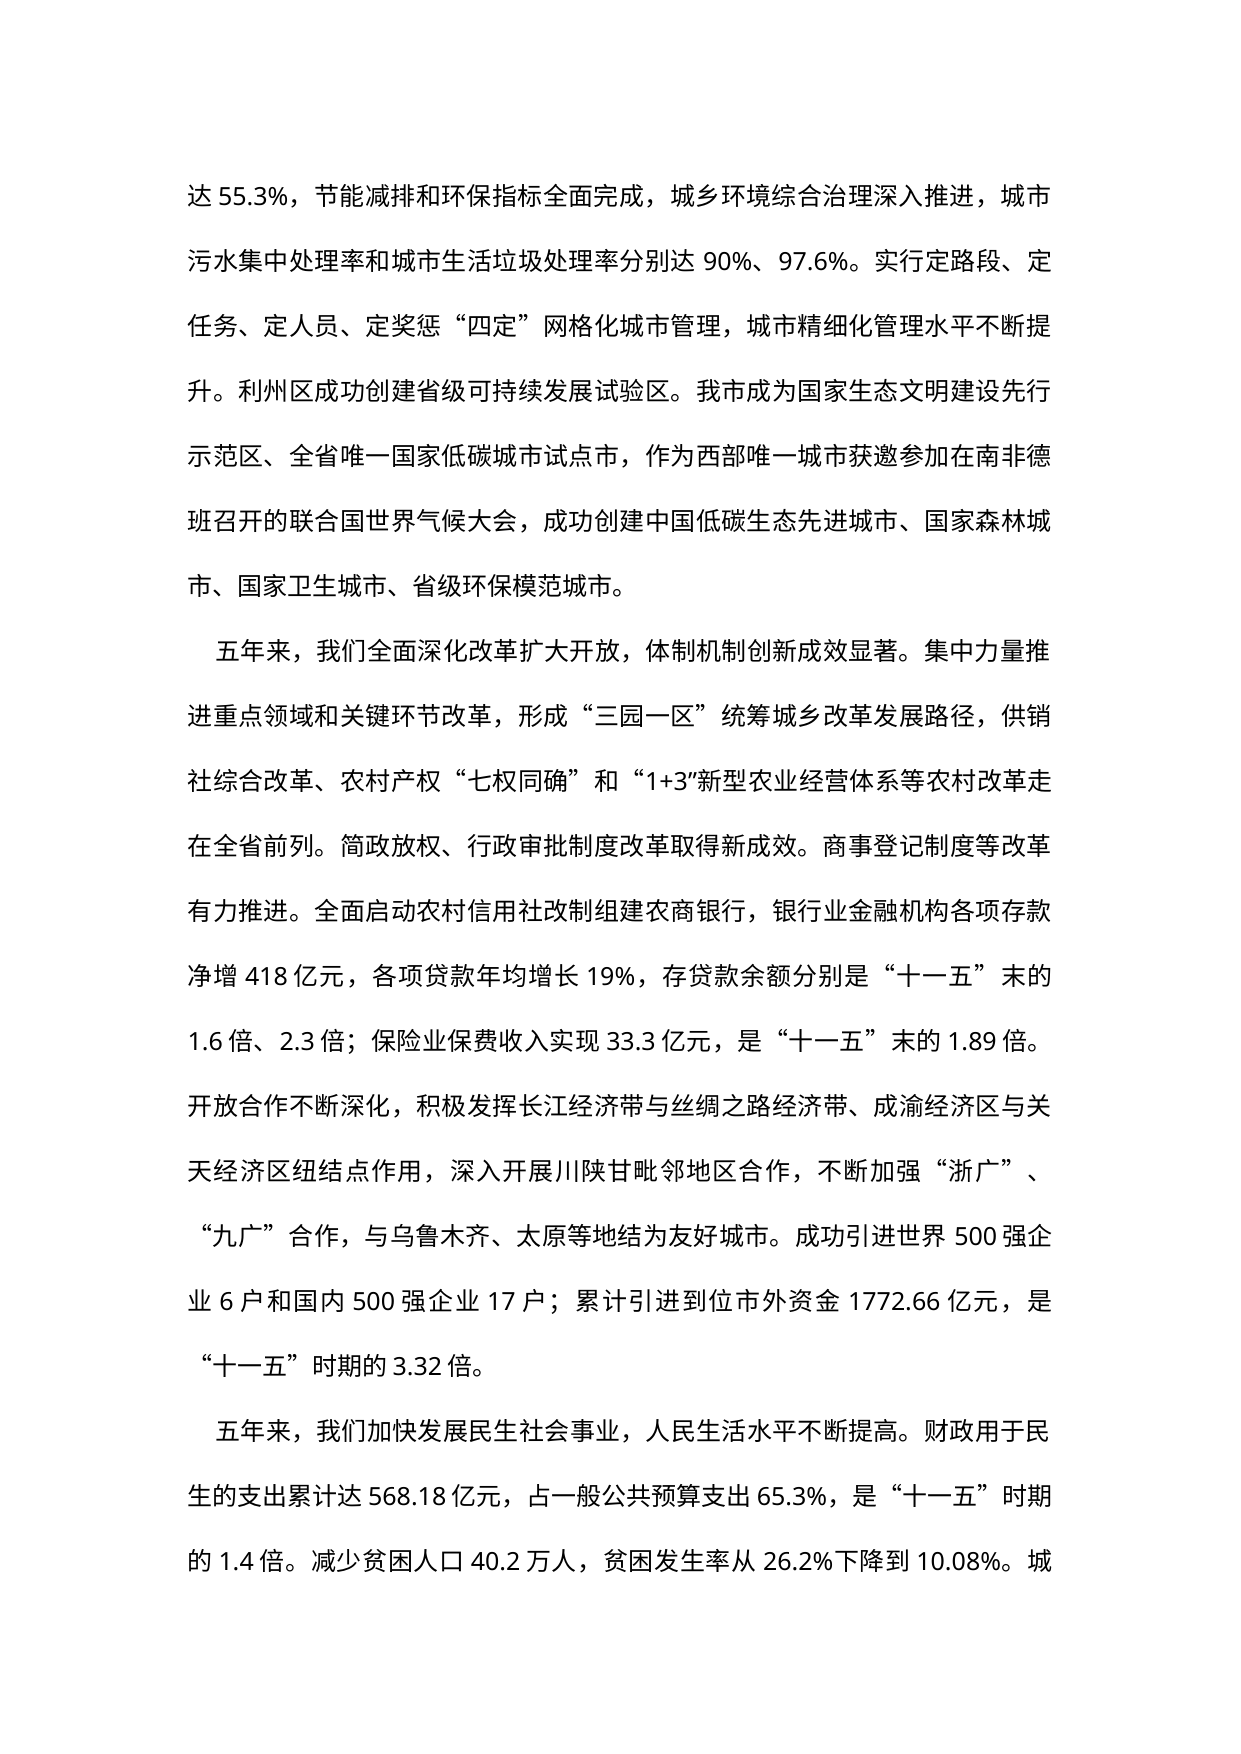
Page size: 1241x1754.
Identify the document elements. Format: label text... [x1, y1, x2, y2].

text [187, 162, 1053, 617]
text 五年来，我们全面深化改革扩大开放，体制机制创新成效显著。集中力量推进重点领域和关键环节改革，形成“三园一区”统筹城乡改革发展路径，供销社综合改革、农村产权“七权同确”和“1+3”新型农业经营体系等农村改革走在全省前列。简政放权、行政审批制度改革取得新成效。商事登记制度等改革有力推进。全面启动农村信用社改制组建农商银行，银行业金融机构各项存款净增418亿元，各项贷款年均增长19%，存贷款余额分别是“十一五”末的1.6倍、2.3倍；保险业保费收入实现33.3亿元，是“十一五”末的1.89倍。开放合作不断深化，积极发挥长江经济带与丝绸之路经济带、成渝经济区与关天经济区纽结点作用，深入开展川陕甘毗邻地区合作，不断加强“浙广”、“九广”合作，与乌鲁木齐、太原等地结为友好城市。成功引进世界500强企业6户和国内500强企业17户；累计引进到位市外资金1772.66亿元，是“十一五”时期的3.32倍。 [187, 617, 1053, 1397]
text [187, 1397, 1053, 1592]
